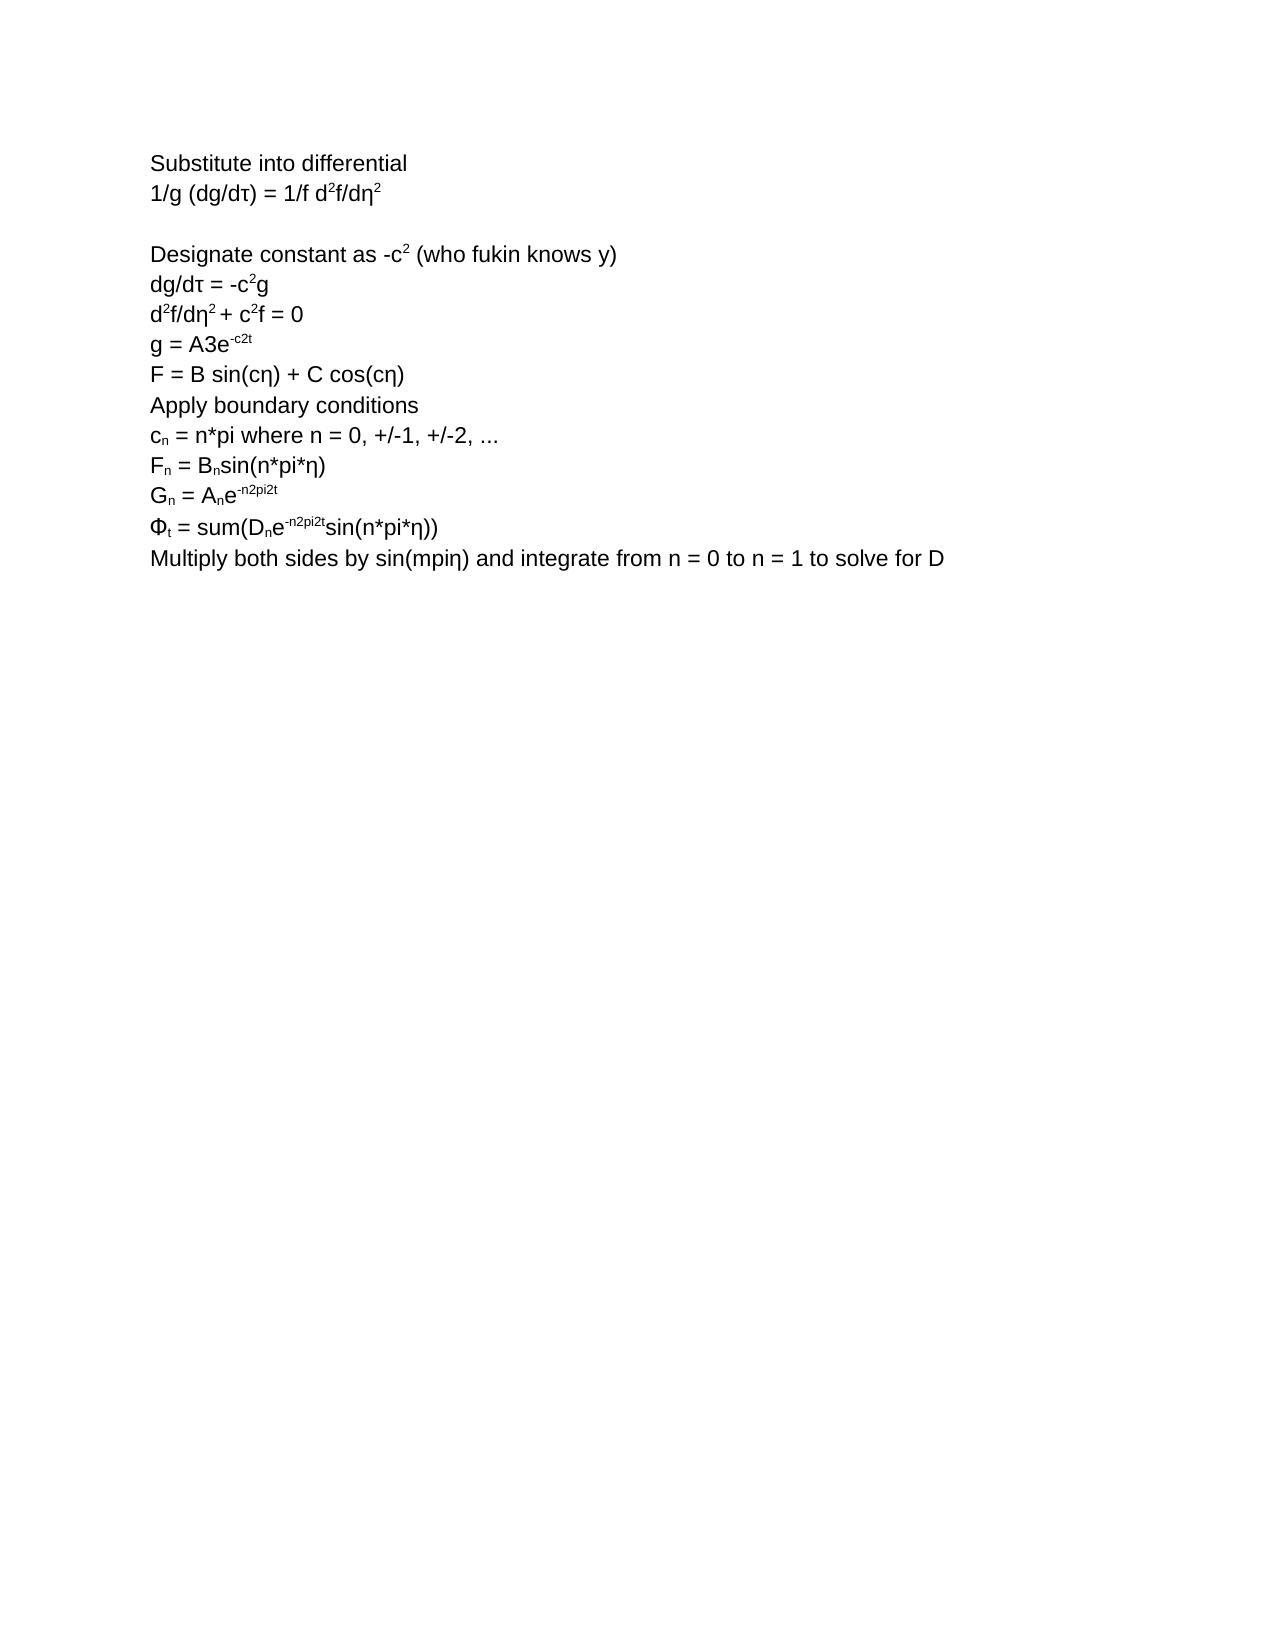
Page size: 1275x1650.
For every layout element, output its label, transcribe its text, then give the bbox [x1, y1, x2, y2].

text Apply boundary conditions [150, 392, 1125, 418]
text g = A3e-c2t [150, 331, 1125, 358]
text 1/g (dg/dτ) = 1/f d2f/dη2 [150, 180, 1125, 207]
text dg/dτ = -c2g [150, 271, 1125, 297]
text Designate constant as -c2 (who fukin knows y) [150, 241, 1125, 267]
text cn = n*pi where n = 0, +/-1, +/-2, ... [150, 422, 1125, 448]
text Gn = Ane-n2pi2t [150, 482, 1125, 509]
text Fn = Bnsin(n*pi*η) [150, 452, 1125, 478]
text Multiply both sides by sin(mpiη) and integrate from n = 0 to n = 1 to solve for D [150, 544, 1125, 571]
text d2f/dη2 + c2f = 0 [150, 301, 1125, 327]
text Փt = sum(Dne-n2pi2tsin(n*pi*η)) [150, 512, 1125, 540]
text Substitute into differential [150, 150, 1125, 176]
text F = B sin(cη) + C cos(cη) [150, 361, 1125, 388]
